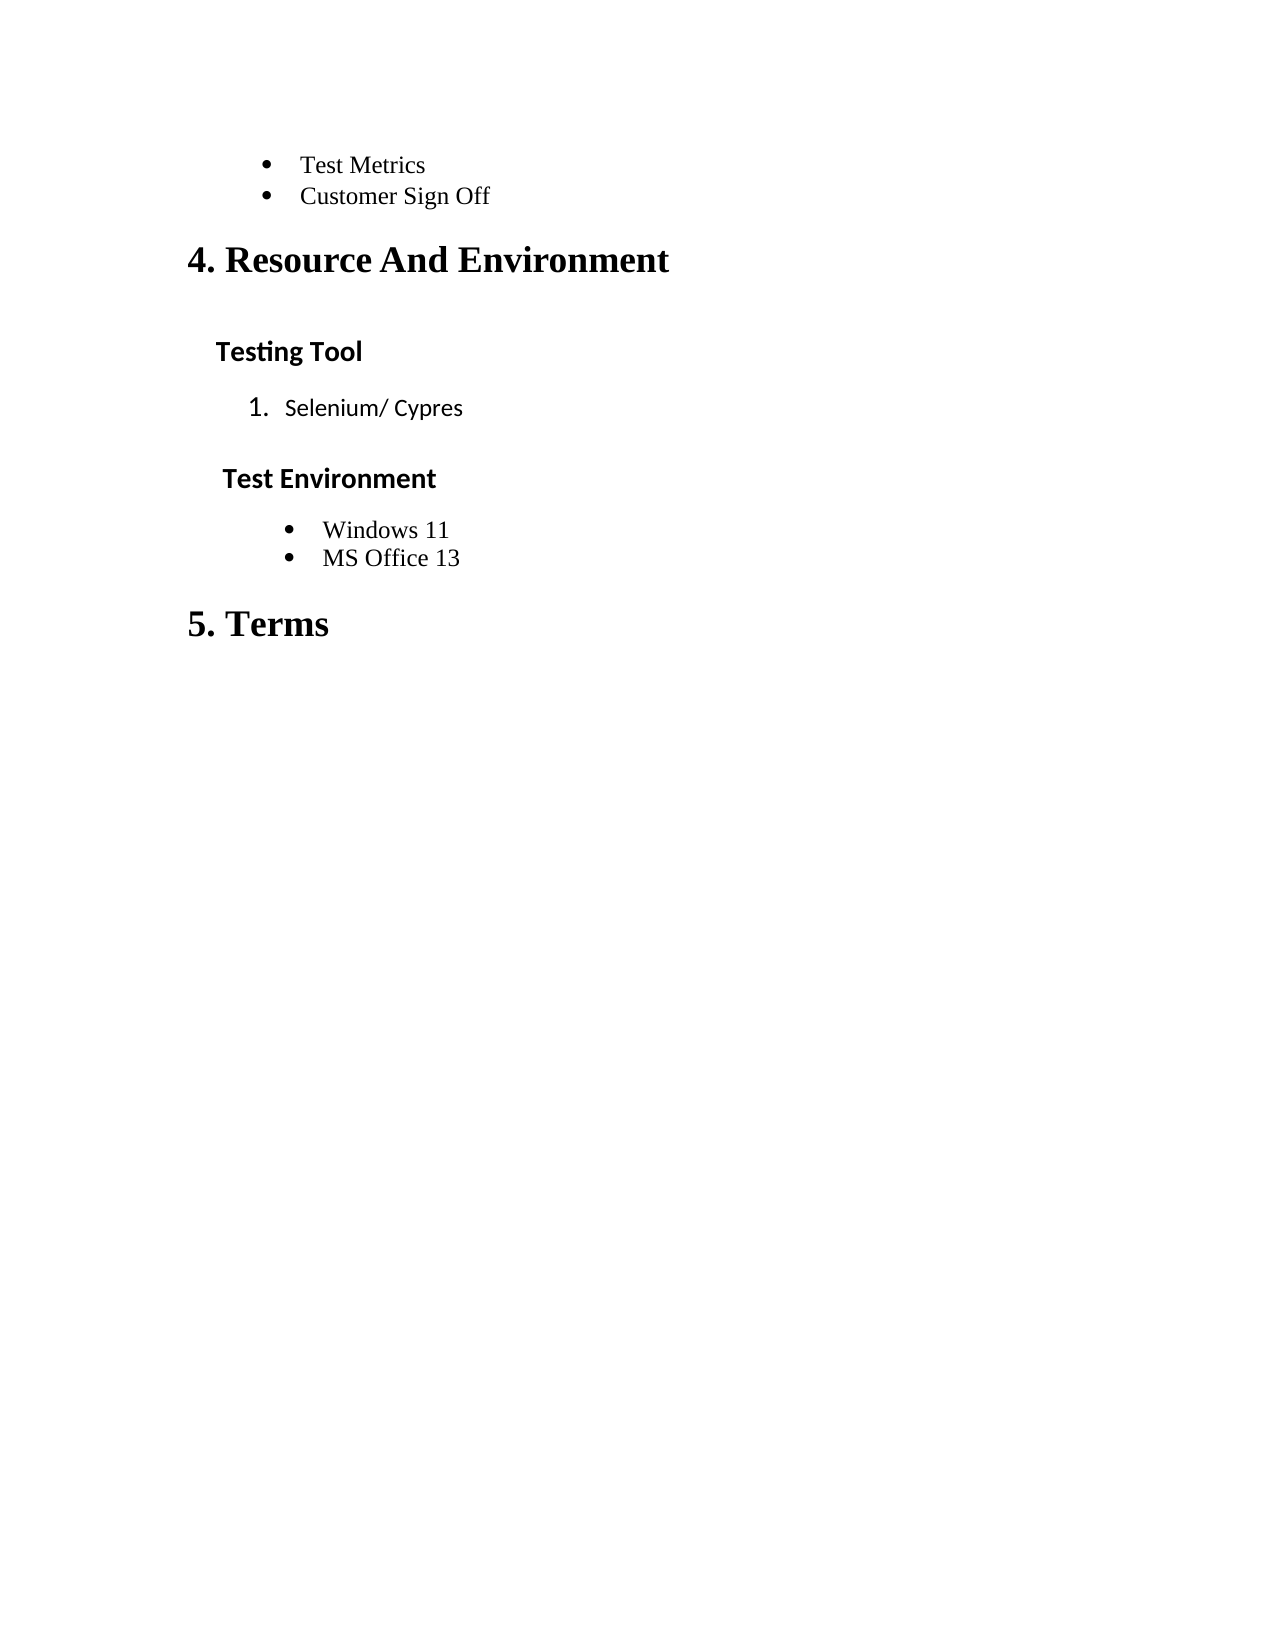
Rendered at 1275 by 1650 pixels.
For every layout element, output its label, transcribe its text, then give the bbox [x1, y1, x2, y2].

list Terms [187, 601, 1125, 644]
list Test Metrics [262, 150, 1125, 179]
list Customer Sign Off [262, 181, 1125, 210]
list Selenium/ Cypres [247, 388, 1125, 424]
list Windows 11 [285, 515, 1125, 543]
text Testing Tool [150, 333, 1125, 369]
text Test Environment [150, 460, 1125, 495]
subtitle Resource And Environment [187, 237, 1125, 280]
list MS Office 13 [285, 543, 1125, 572]
